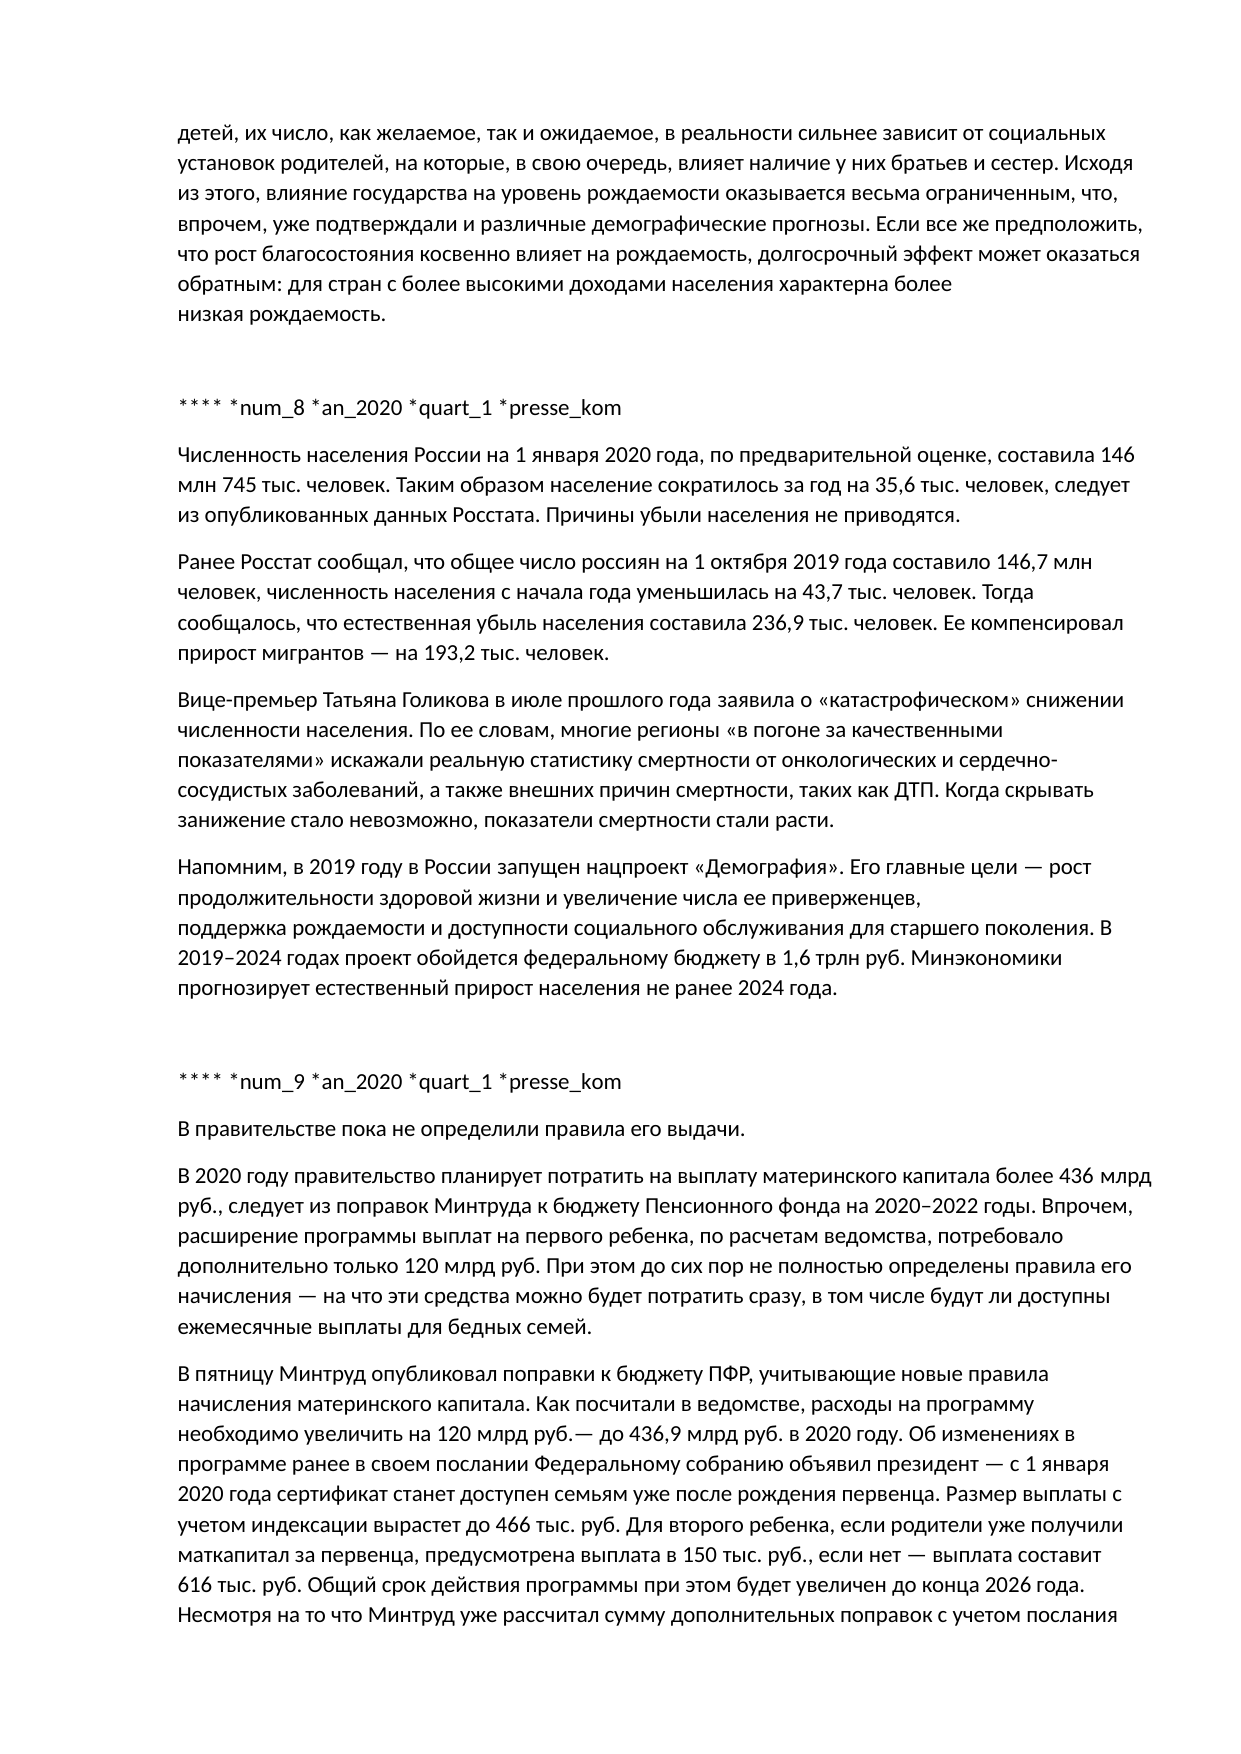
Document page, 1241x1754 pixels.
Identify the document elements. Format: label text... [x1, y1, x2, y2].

text Численность населения России на 1 января 2020 года, по предварительной оценке, составила 146 млн 745 тыс. человек. Таким образом население сократилось за год на 35,6 тыс. человек, следует из опубликованных данных Росстата. Причины убыли населения не приводятся. [177, 440, 1152, 528]
text Ранее Росстат сообщал, что общее число россиян на 1 октября 2019 года составило 146,7 млн человек, численность населения с начала года уменьшилась на 43,7 тыс. человек. Тогда сообщалось, что естественная убыль населения составила 236,9 тыс. человек. Ее компенсировал прирост мигрантов — на 193,2 тыс. человек. [177, 547, 1152, 666]
text В правительстве пока не определили правила его выдачи. [177, 1114, 1152, 1142]
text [177, 1359, 1152, 1628]
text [177, 118, 1152, 327]
text **** *num_8 *an_2020 *quart_1 *presse_kom [177, 393, 1152, 421]
text **** *num_9 *an_2020 *quart_1 *presse_kom [177, 1067, 1152, 1095]
text Напомним, в 2019 году в России запущен нацпроект «Демография». Его главные цели — рост продолжительности здоровой жизни и увеличение числа ее приверженцев, поддержка рождаемости и доступности социального обслуживания для старшего поколения. В 2019–2024 годах проект обойдется федеральному бюджету в 1,6 трлн руб. Минэкономики прогнозирует естественный прирост населения не ранее 2024 года. [177, 852, 1152, 1001]
text Вице-премьер Татьяна Голикова в июле прошлого года заявила о «катастрофическом» снижении численности населения. По ее словам, многие регионы «в погоне за качественными показателями» искажали реальную статистику смертности от онкологических и сердечно-сосудистых заболеваний, а также внешних причин смертности, таких как ДТП. Когда скрывать занижение стало невозможно, показатели смертности стали расти. [177, 685, 1152, 834]
text В 2020 году правительство планирует потратить на выплату материнского капитала более 436 млрд руб., следует из поправок Минтруда к бюджету Пенсионного фонда на 2020–2022 годы. Впрочем, расширение программы выплат на первого ребенка, по расчетам ведомства, потребовало дополнительно только 120 млрд руб. При этом до сих пор не полностью определены правила его начисления — на что эти средства можно будет потратить сразу, в том числе будут ли доступны ежемесячные выплаты для бедных семей. [177, 1161, 1152, 1340]
